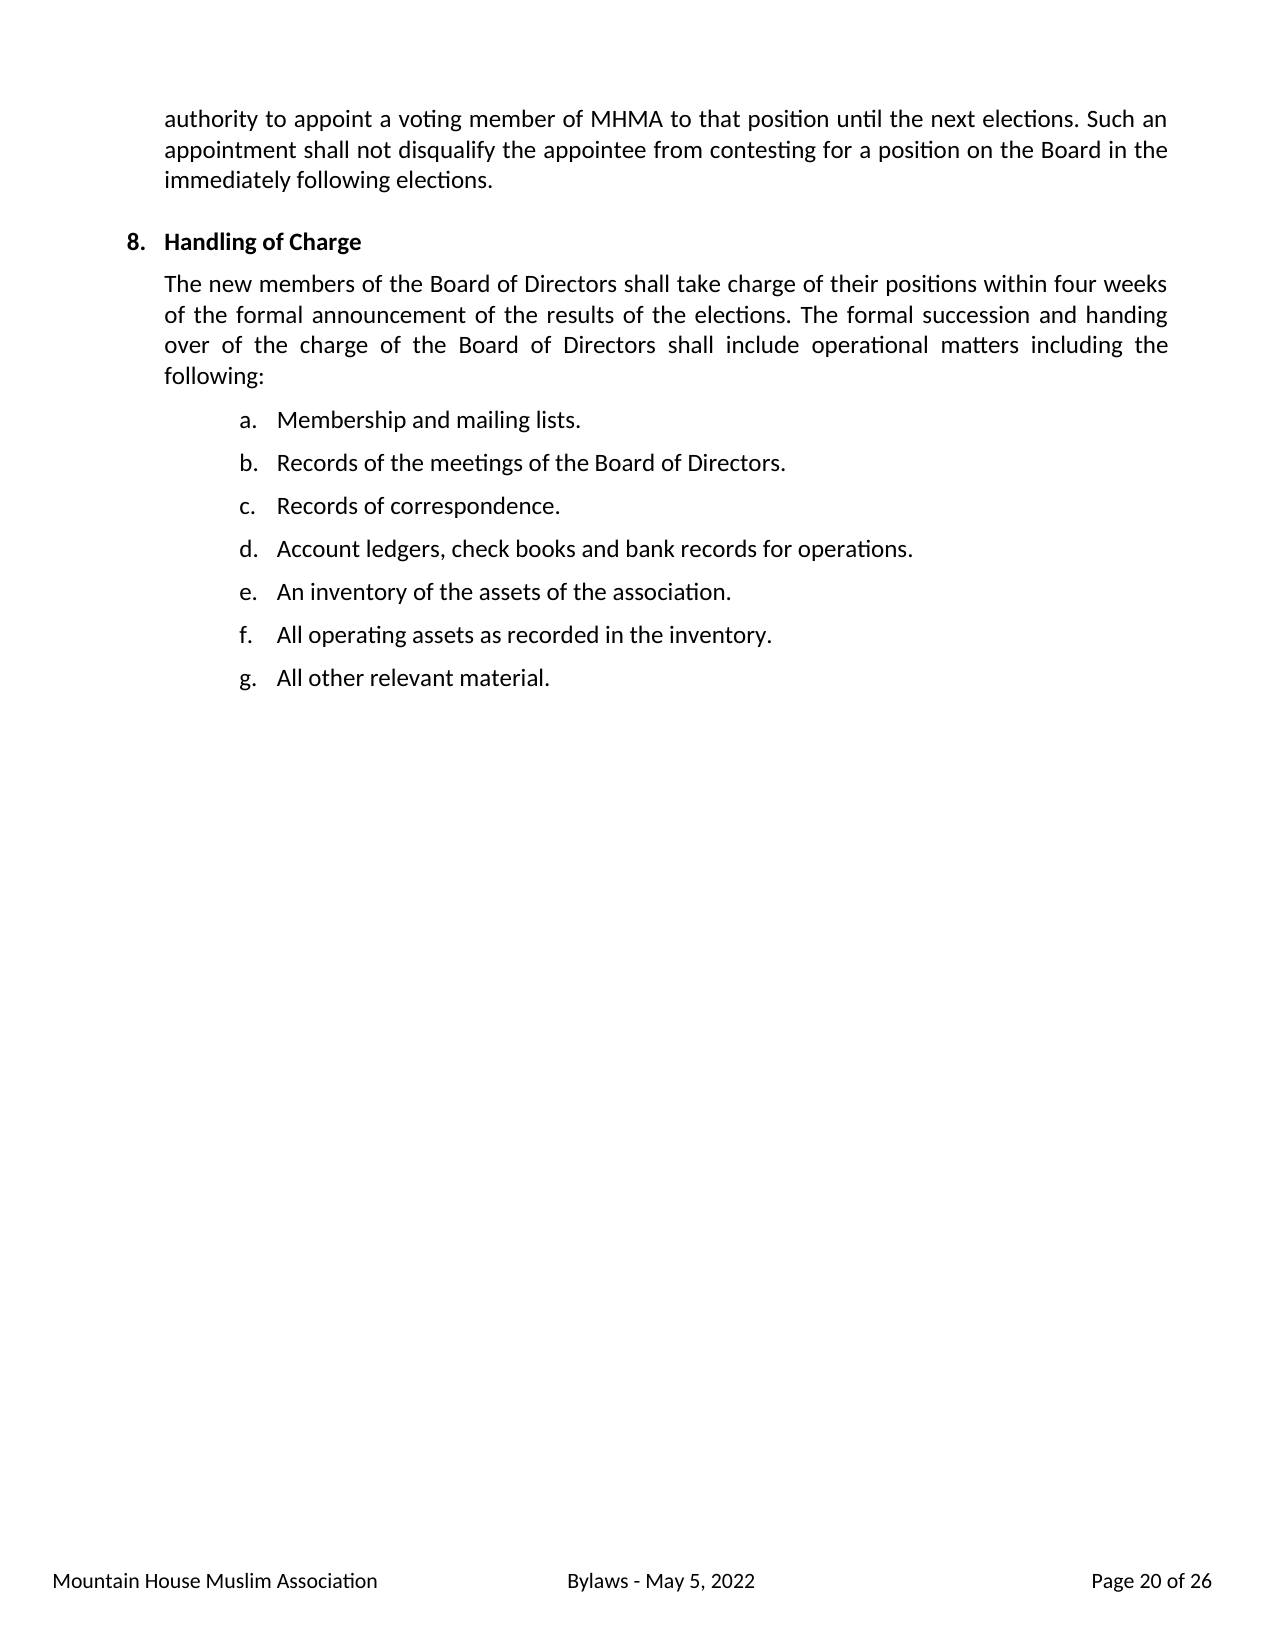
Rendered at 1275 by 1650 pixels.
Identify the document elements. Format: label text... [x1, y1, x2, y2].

list Records of the meetings of the Board of Directors. [239, 447, 1180, 478]
list All other relevant material. [239, 662, 1180, 693]
list Membership and mailing lists. [239, 404, 1180, 435]
list Handling of Charge [127, 226, 1180, 257]
list Records of correspondence. [239, 490, 1180, 521]
list An inventory of the assets of the association. [239, 576, 1180, 607]
text The new members of the Board of Directors shall take charge of their positions within four weeks of the formal announcement of the results of the elections. The formal succession and handing over of the charge of the Board of Directors shall include operational matters including the following: [164, 268, 1170, 390]
list Account ledgers, check books and bank records for operations. [239, 533, 1180, 564]
list All operating assets as recorded in the inventory. [239, 619, 1180, 650]
